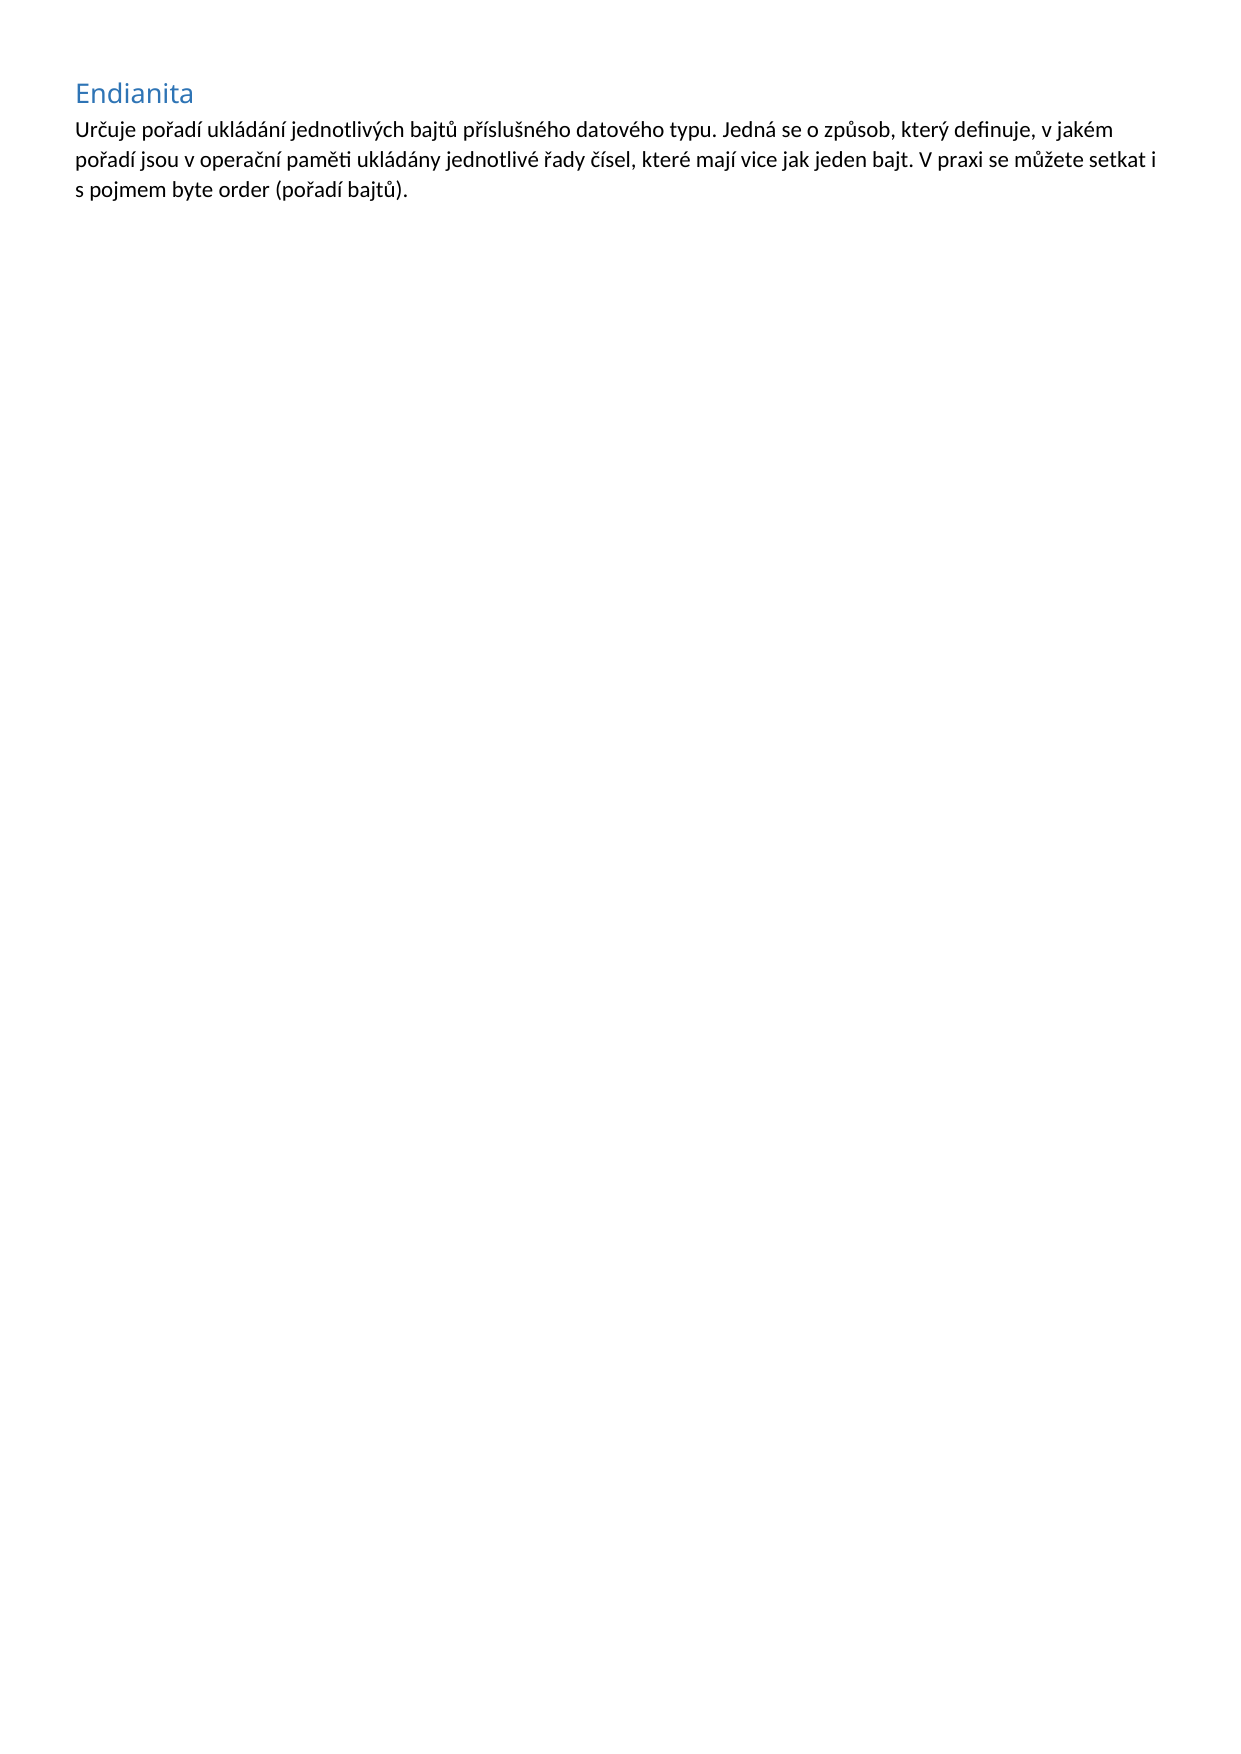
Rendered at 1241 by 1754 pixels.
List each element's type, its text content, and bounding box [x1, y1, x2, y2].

text Určuje pořadí ukládání jednotlivých bajtů příslušného datového typu. Jedná se o způsob, který definuje, v jakém pořadí jsou v operační paměti ukládány jednotlivé řady čísel, které mají vice jak jeden bajt. V praxi se můžete setkat i s pojmem byte order (pořadí bajtů). [75, 115, 1165, 203]
subtitle Endianita [75, 75, 1165, 112]
